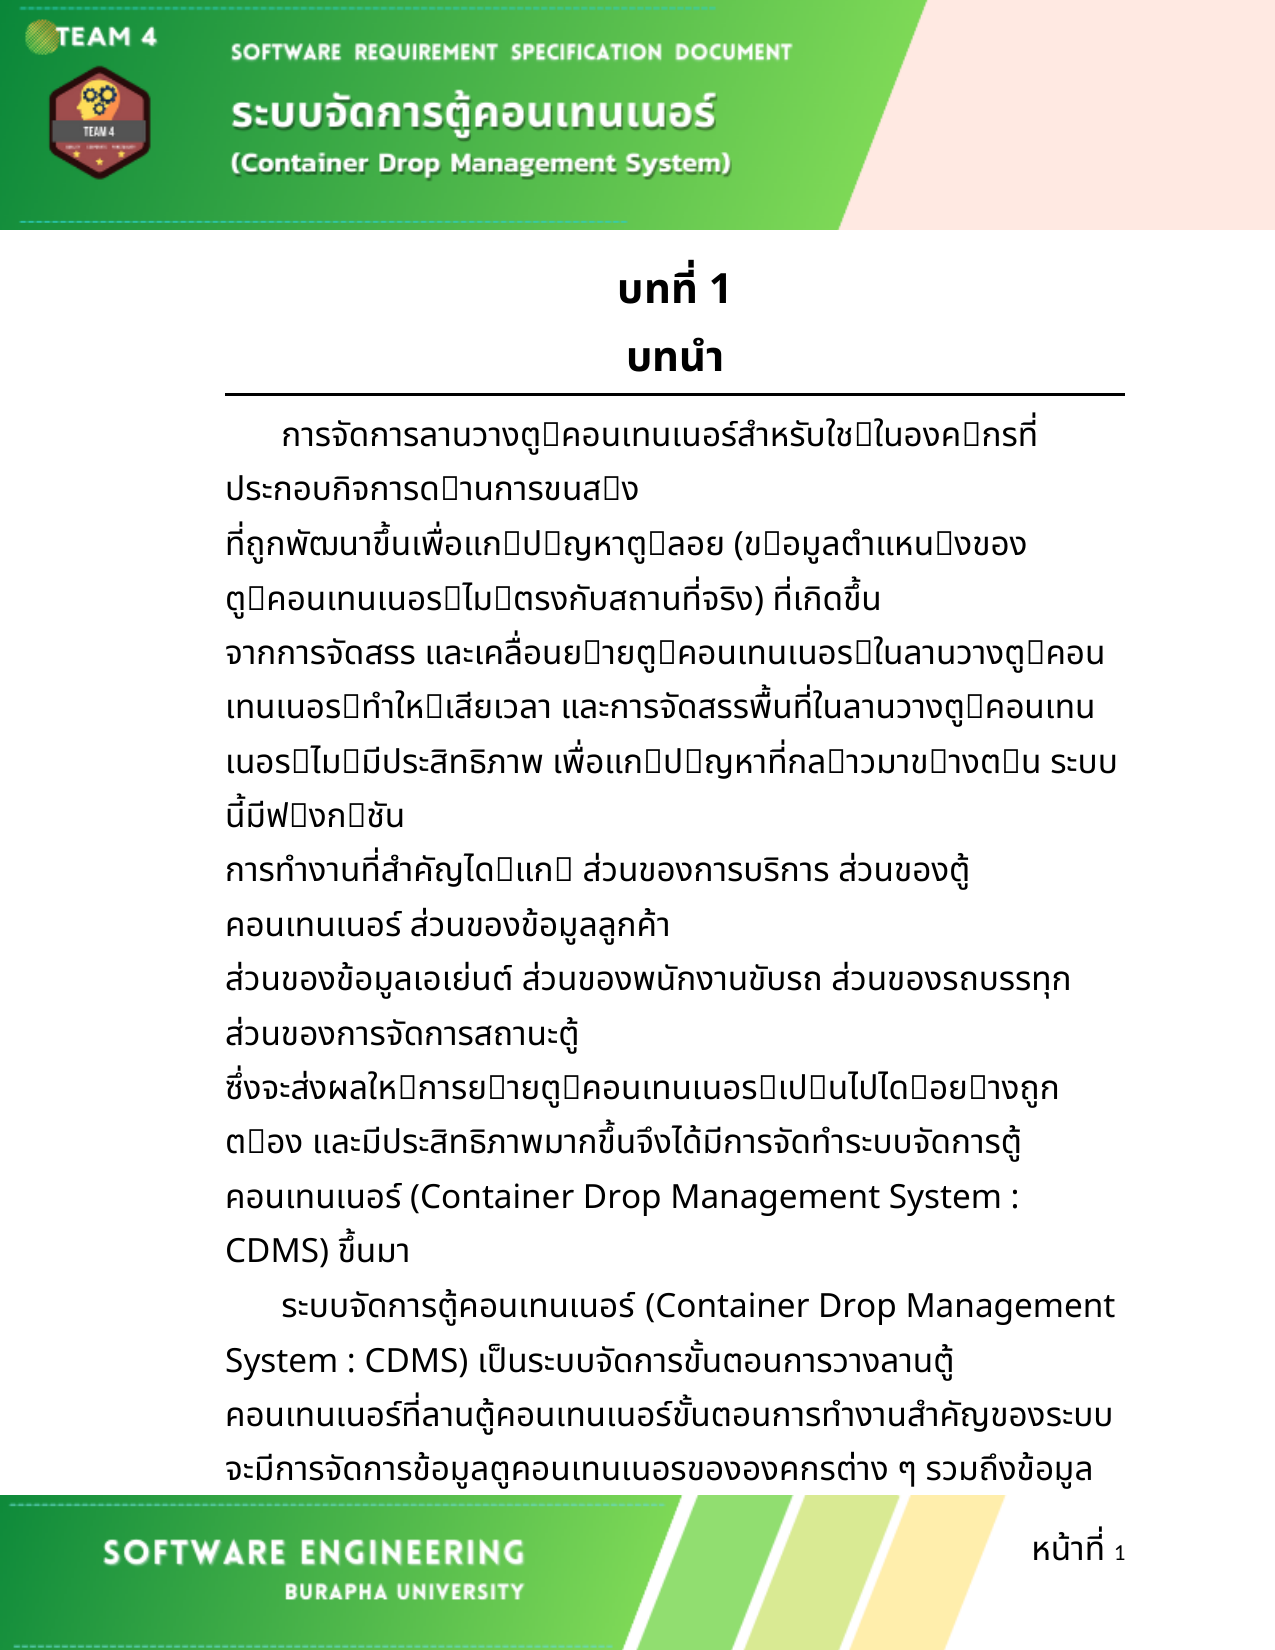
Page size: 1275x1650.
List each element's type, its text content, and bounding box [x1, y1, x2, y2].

picture [0, 1495, 1275, 1650]
picture [0, 0, 1275, 230]
subtitle บทที่ 1 บทนำ [225, 259, 1125, 393]
text การจัดการลานวางตูคอนเทนเนอร์สําหรับใชในองคกรที่ประกอบกิจการดานการขนสง ที่ถูกพัฒนาขึ้นเพื่อแกปญหาตูลอย (ขอมูลตําแหนงของตูคอนเทนเนอรไมตรงกับสถานที่จริง) ที่เกิดขึ้น จากการจัดสรร และเคลื่อนยายตูคอนเทนเนอรในลานวางตูคอนเทนเนอรทําใหเสียเวลา และการจัดสรรพื้นที่ในลานวางตูคอนเทนเนอรไมมีประสิทธิภาพ เพื่อแกปญหาที่กลาวมาขางตน ระบบนี้มีฟงกชัน การทํางานที่สําคัญไดแก ส่วนของการบริการ ส่วนของตู้คอนเทนเนอร์ ส่วนของข้อมูลลูกค้า ส่วนของข้อมูลเอเย่นต์ ส่วนของพนักงานขับรถ ส่วนของรถบรรทุก ส่วนของการจัดการสถานะตู้ ซึ่งจะส่งผลใหการยายตูคอนเทนเนอรเปนไปไดอยางถูกตอง และมีประสิทธิภาพมากขึ้นจึงได้มีการจัดทำระบบจัดการตู้คอนเทนเนอร์ (Container Drop Management System : CDMS) ขึ้นมา [225, 411, 1125, 1278]
